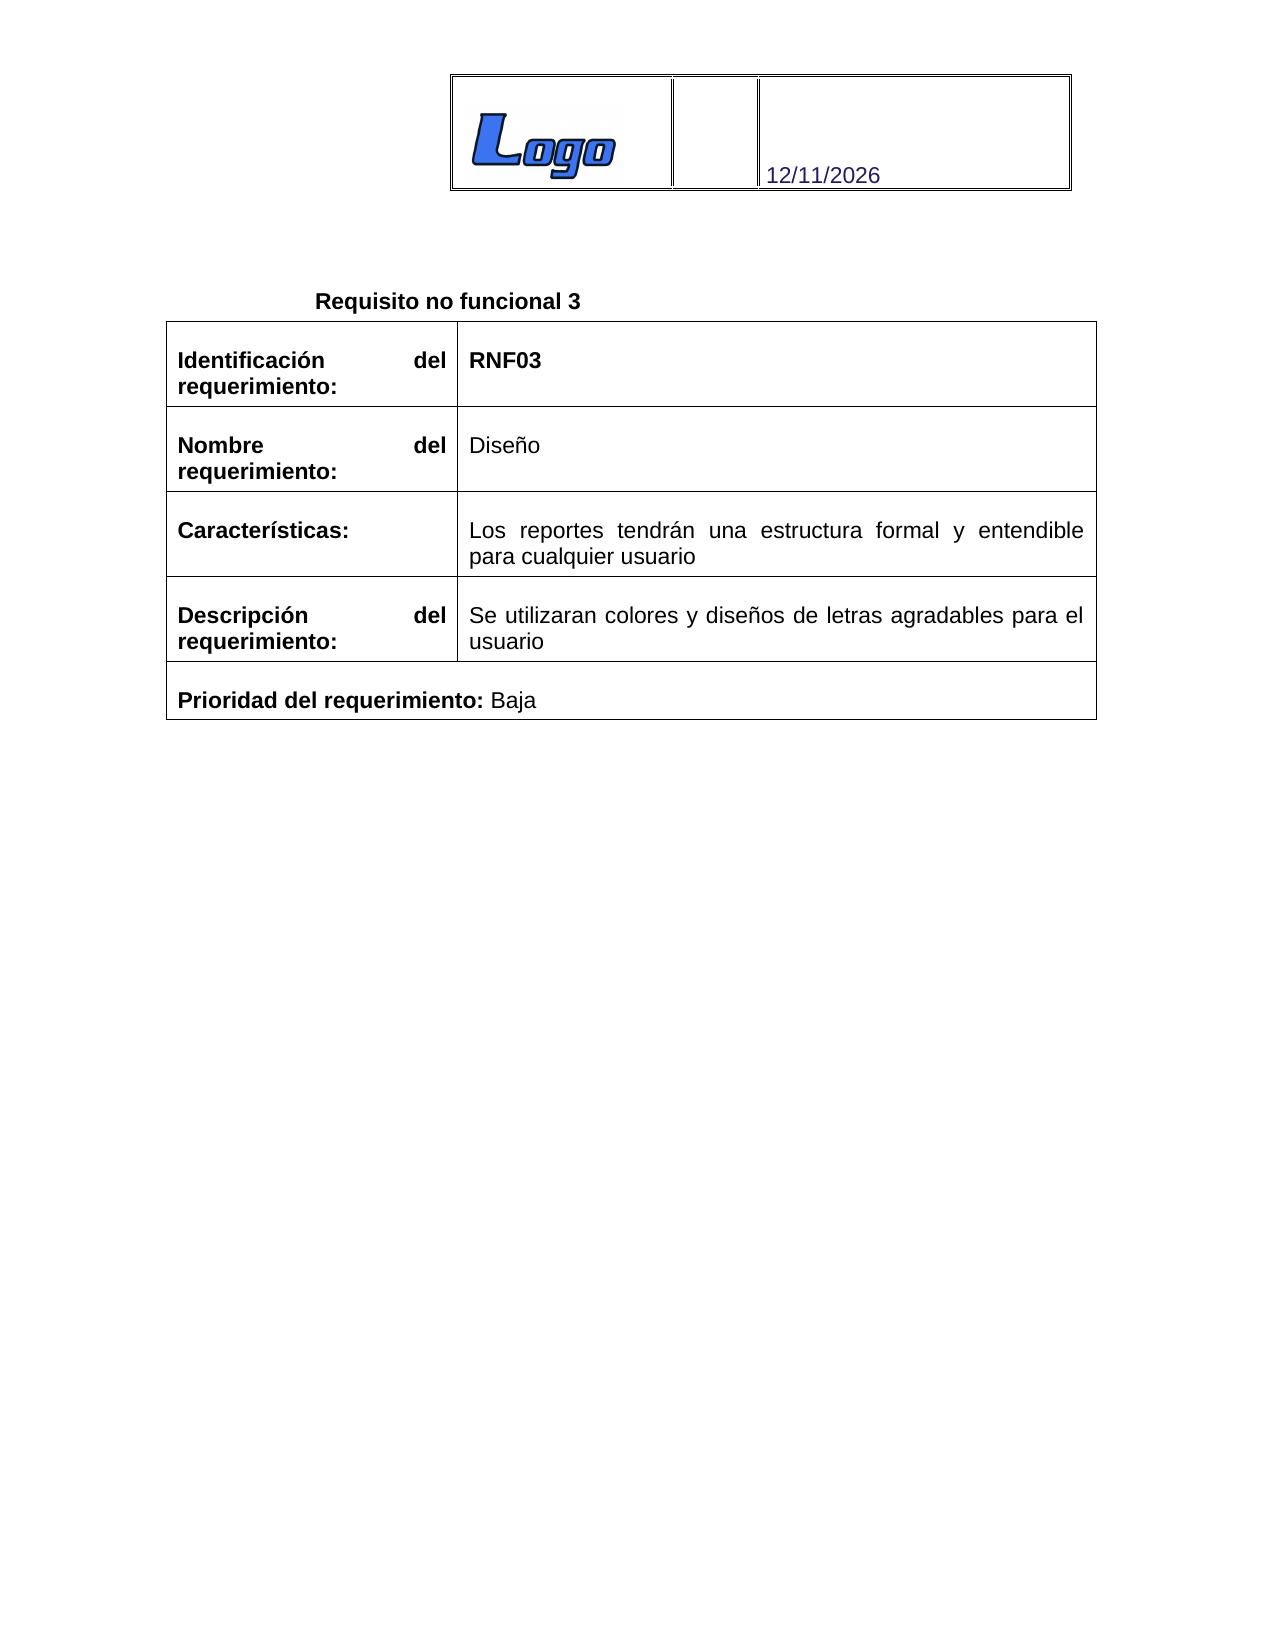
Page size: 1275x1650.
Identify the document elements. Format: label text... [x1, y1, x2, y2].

table_header Identificación del requerimiento: [167, 322, 457, 406]
subtitle Requisito no funcional 3 [240, 288, 1098, 314]
table_cell Nombre del requerimiento: [167, 407, 457, 491]
table_cell Diseño [458, 407, 1096, 491]
table_cell Prioridad del requerimiento: Baja [167, 662, 1096, 719]
table_cell Se utilizaran colores y diseños de letras agradables para el usuario [458, 577, 1096, 661]
table_header RNF03 [458, 322, 1096, 406]
table_cell Características: [167, 492, 457, 576]
table_cell Los reportes tendrán una estructura formal y entendible para cualquier usuario [458, 492, 1096, 576]
table_cell Descripción del requerimiento: [167, 577, 457, 661]
